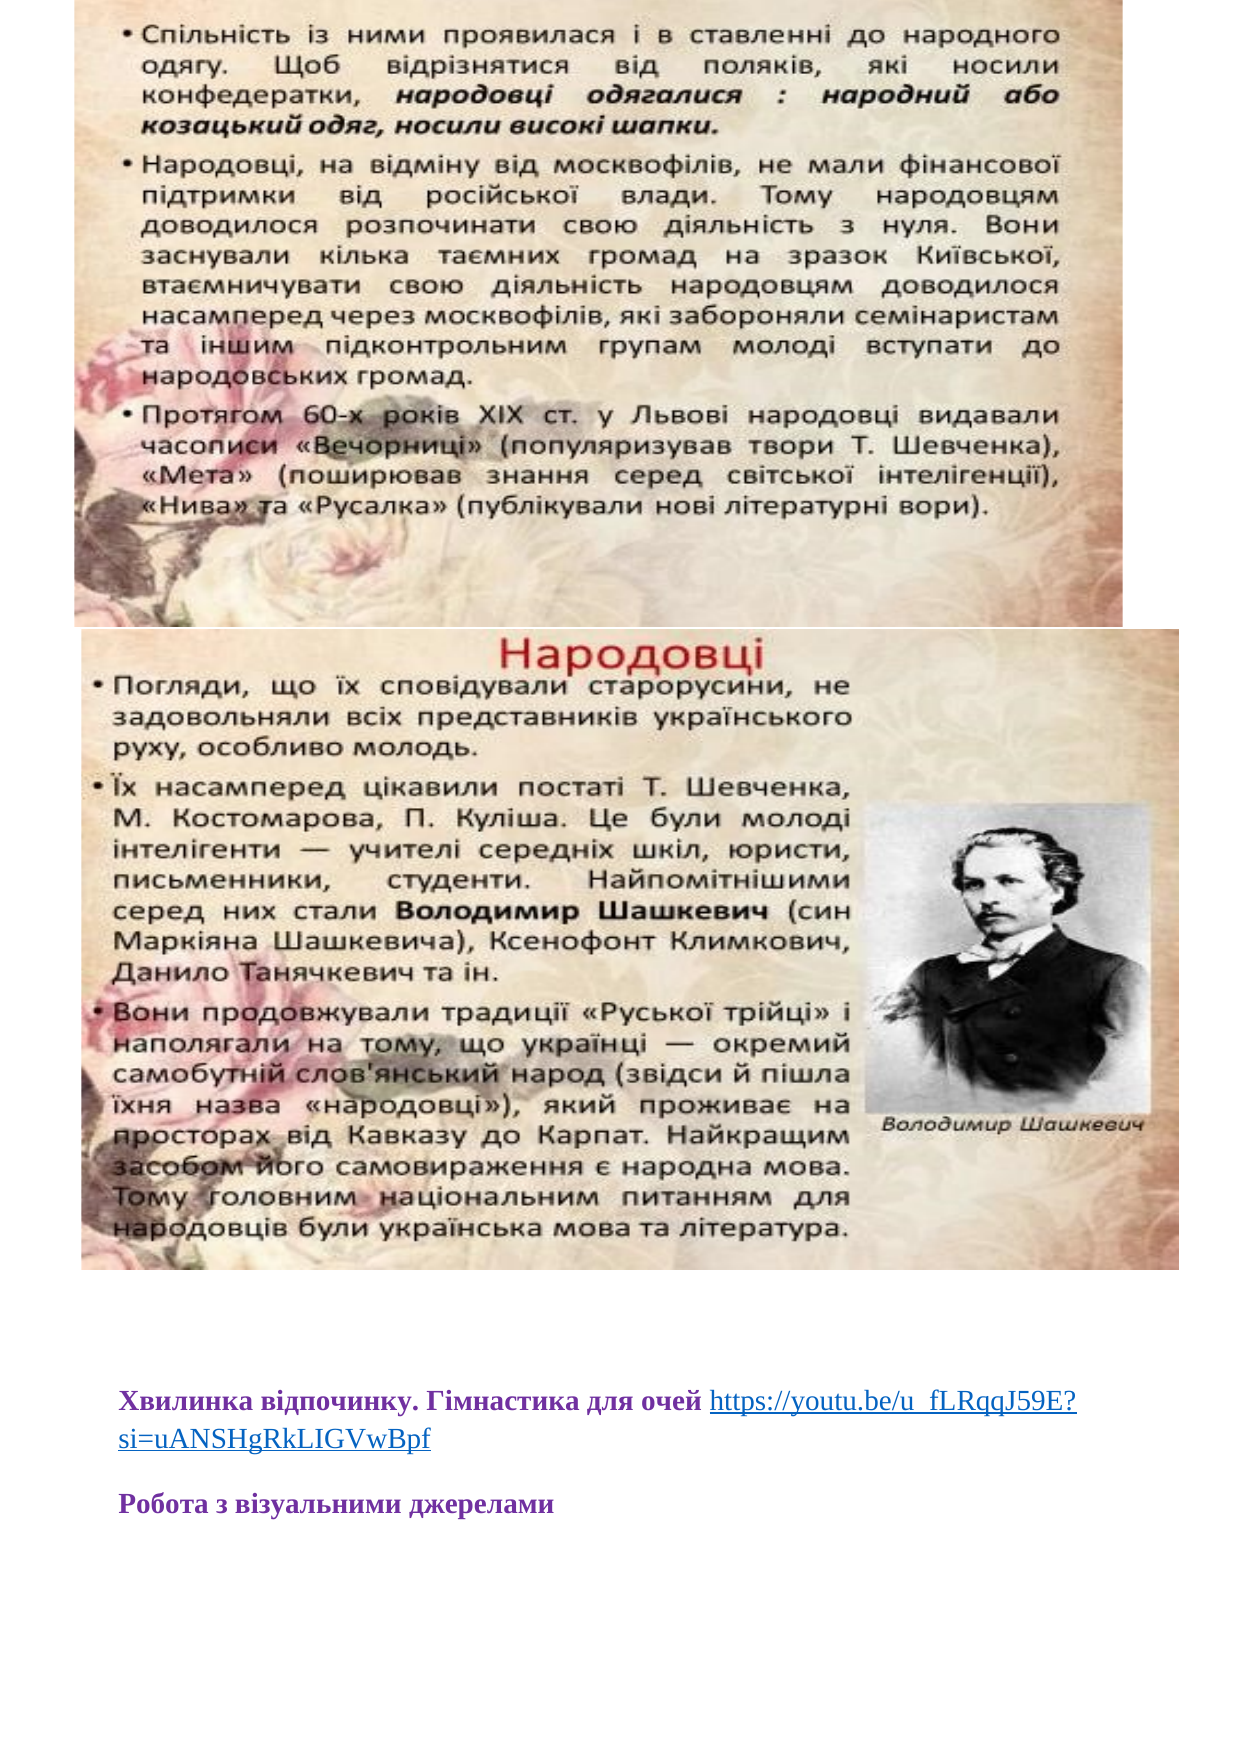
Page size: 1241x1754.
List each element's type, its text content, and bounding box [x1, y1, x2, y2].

picture [74, 0, 1123, 627]
text Хвилинка відпочинку. Гімнастика для очей https://youtu.be/u_fLRqqJ59E?si=uANSHgRkLIGVwBpf [118, 1383, 1179, 1454]
subtitle Робота з візуальними джерелами [118, 1486, 1179, 1520]
picture [81, 629, 1179, 1270]
